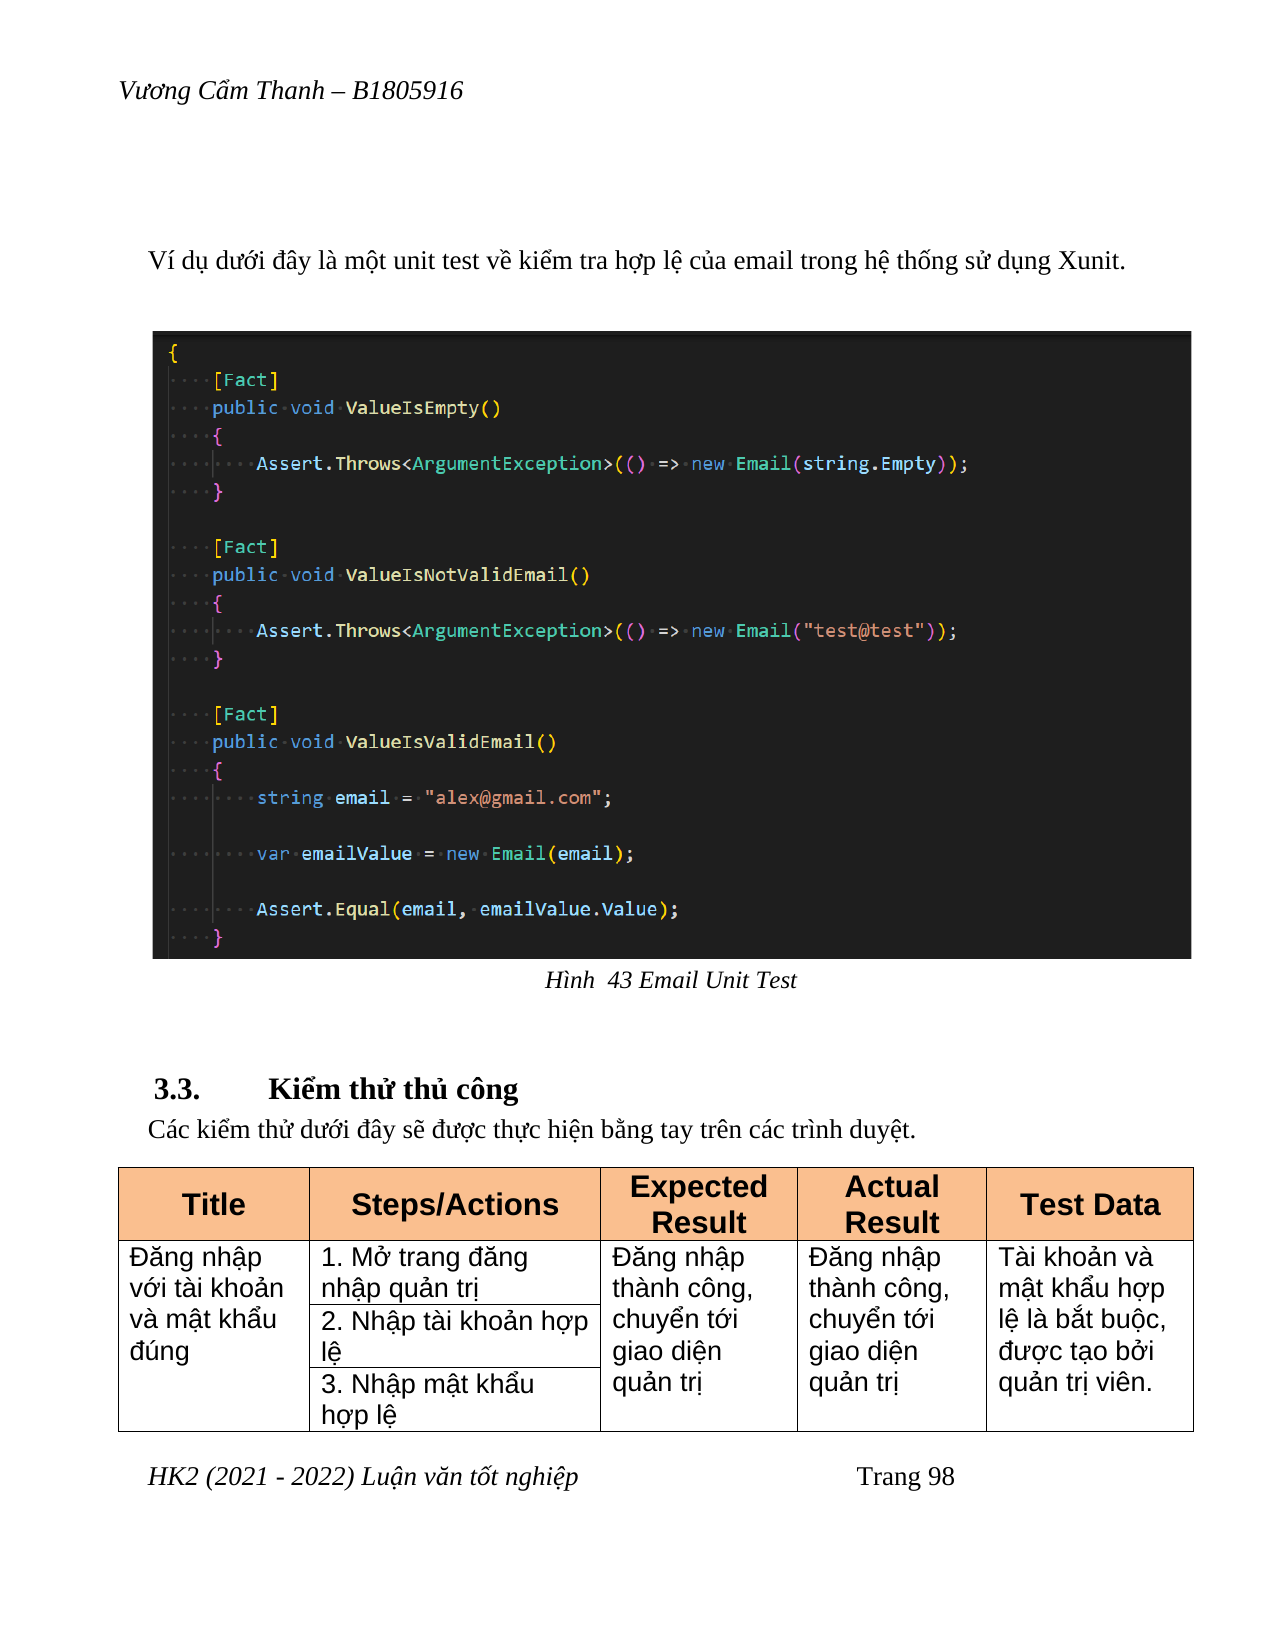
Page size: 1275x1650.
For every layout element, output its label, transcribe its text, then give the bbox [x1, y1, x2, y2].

table_header Steps/Actions [310, 1168, 600, 1240]
table_cell 3. Nhập mật khẩu hợp lệ [310, 1368, 600, 1431]
table_header Title [119, 1168, 309, 1240]
picture [152, 331, 1192, 959]
text Ví dụ dưới đây là một unit test về kiểm tra hợp lệ của email trong hệ thống sử dụng Xunit. [118, 244, 1157, 275]
table_cell Đăng nhập thành công, chuyển tới giao diện quản trị [798, 1241, 986, 1431]
table_cell 1. Mở trang đăng nhập quản trị [310, 1241, 600, 1303]
table_header Expected Result [601, 1168, 797, 1240]
table_header Actual Result [798, 1168, 986, 1240]
table_header Test Data [987, 1168, 1193, 1240]
table_cell Tài khoản và mật khẩu hợp lệ là bắt buộc, được tạo bởi quản trị viên. [987, 1241, 1193, 1431]
table_cell Đăng nhập với tài khoản và mật khẩu đúng [119, 1241, 309, 1431]
table_cell Đăng nhập thành công, chuyển tới giao diện quản trị [601, 1241, 797, 1431]
subtitle Kiểm thử thủ công [148, 1070, 1157, 1106]
text Các kiểm thử dưới đây sẽ được thực hiện bằng tay trên các trình duyệt. [118, 1113, 1157, 1144]
table_cell 2. Nhập tài khoản hợp lệ [310, 1305, 600, 1367]
